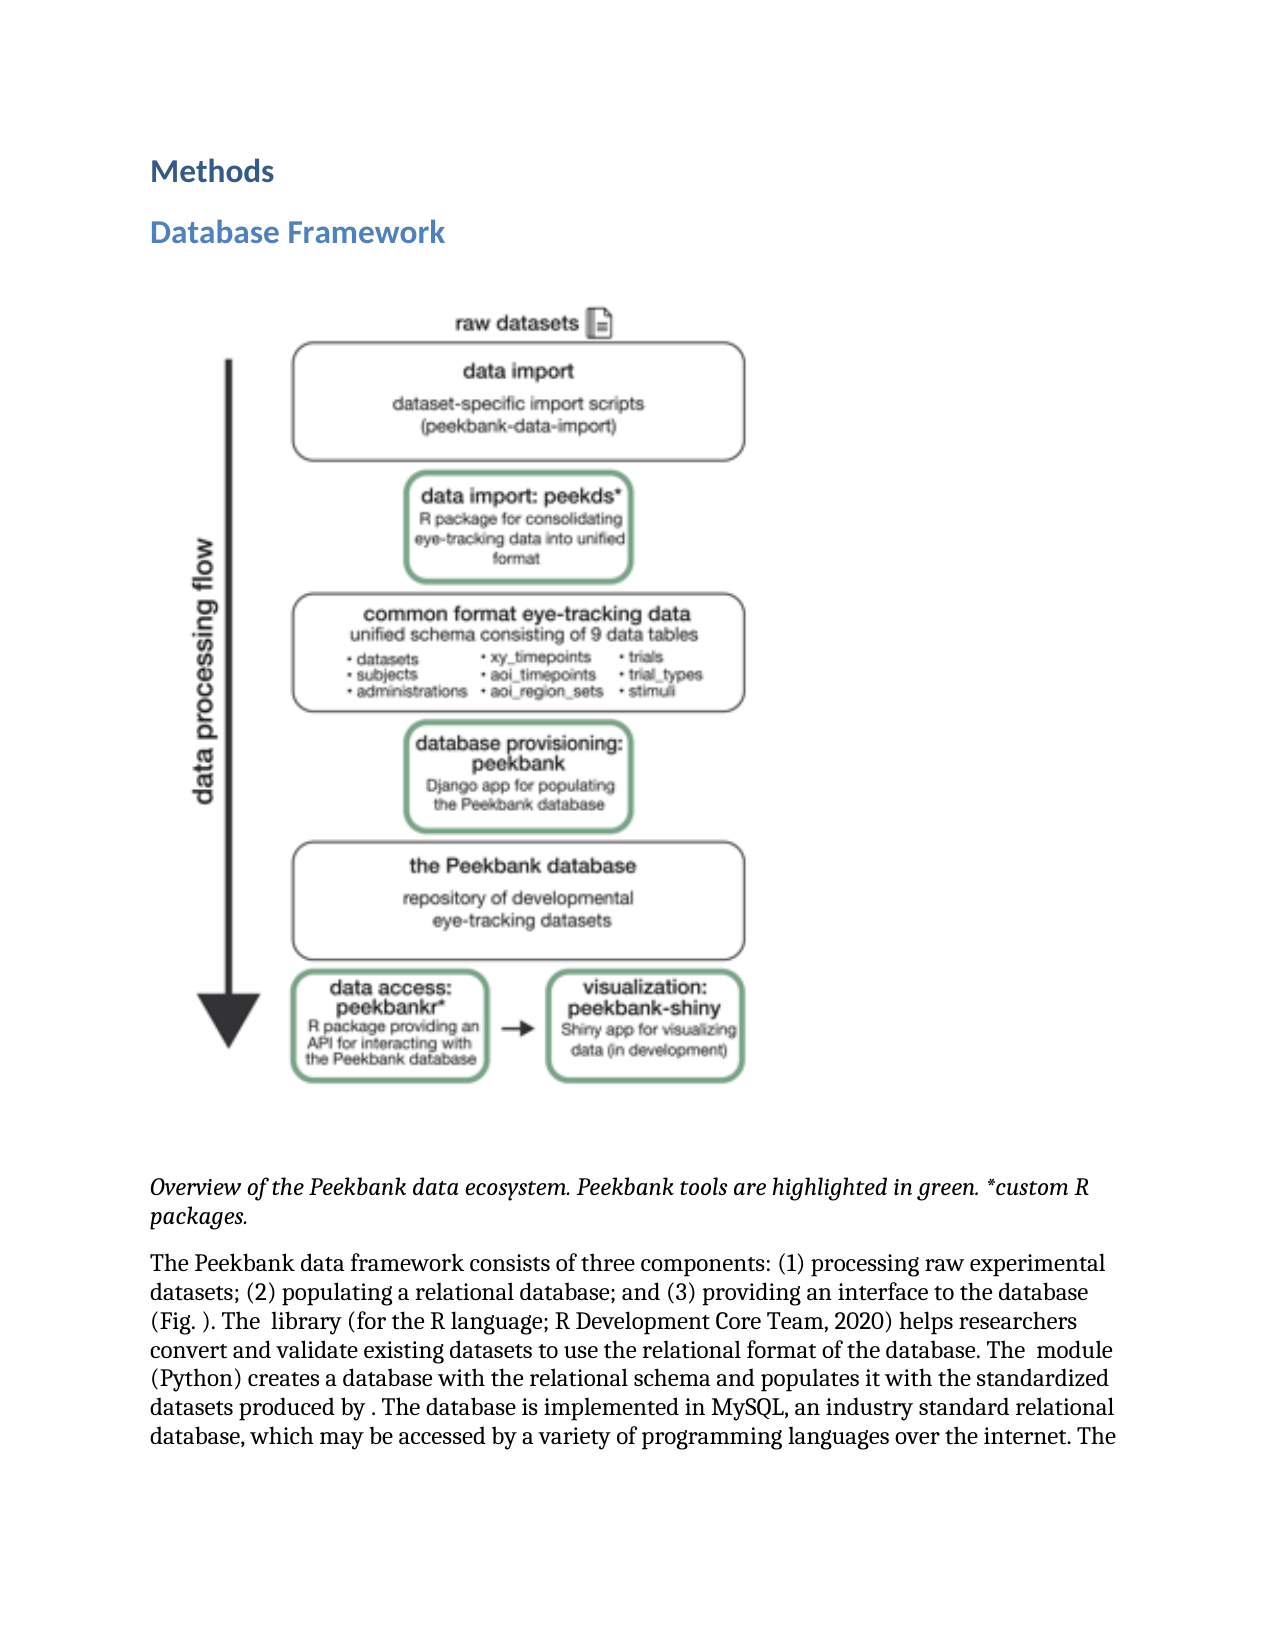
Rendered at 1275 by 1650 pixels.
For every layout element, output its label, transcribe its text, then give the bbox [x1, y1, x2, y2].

text Overview of the Peekbank data ecosystem. Peekbank tools are highlighted in green. *custom R packages. [150, 1173, 1125, 1231]
picture [168, 252, 769, 1153]
subtitle Database Framework [150, 212, 1125, 252]
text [150, 1249, 1125, 1451]
subtitle Methods [150, 150, 1125, 191]
